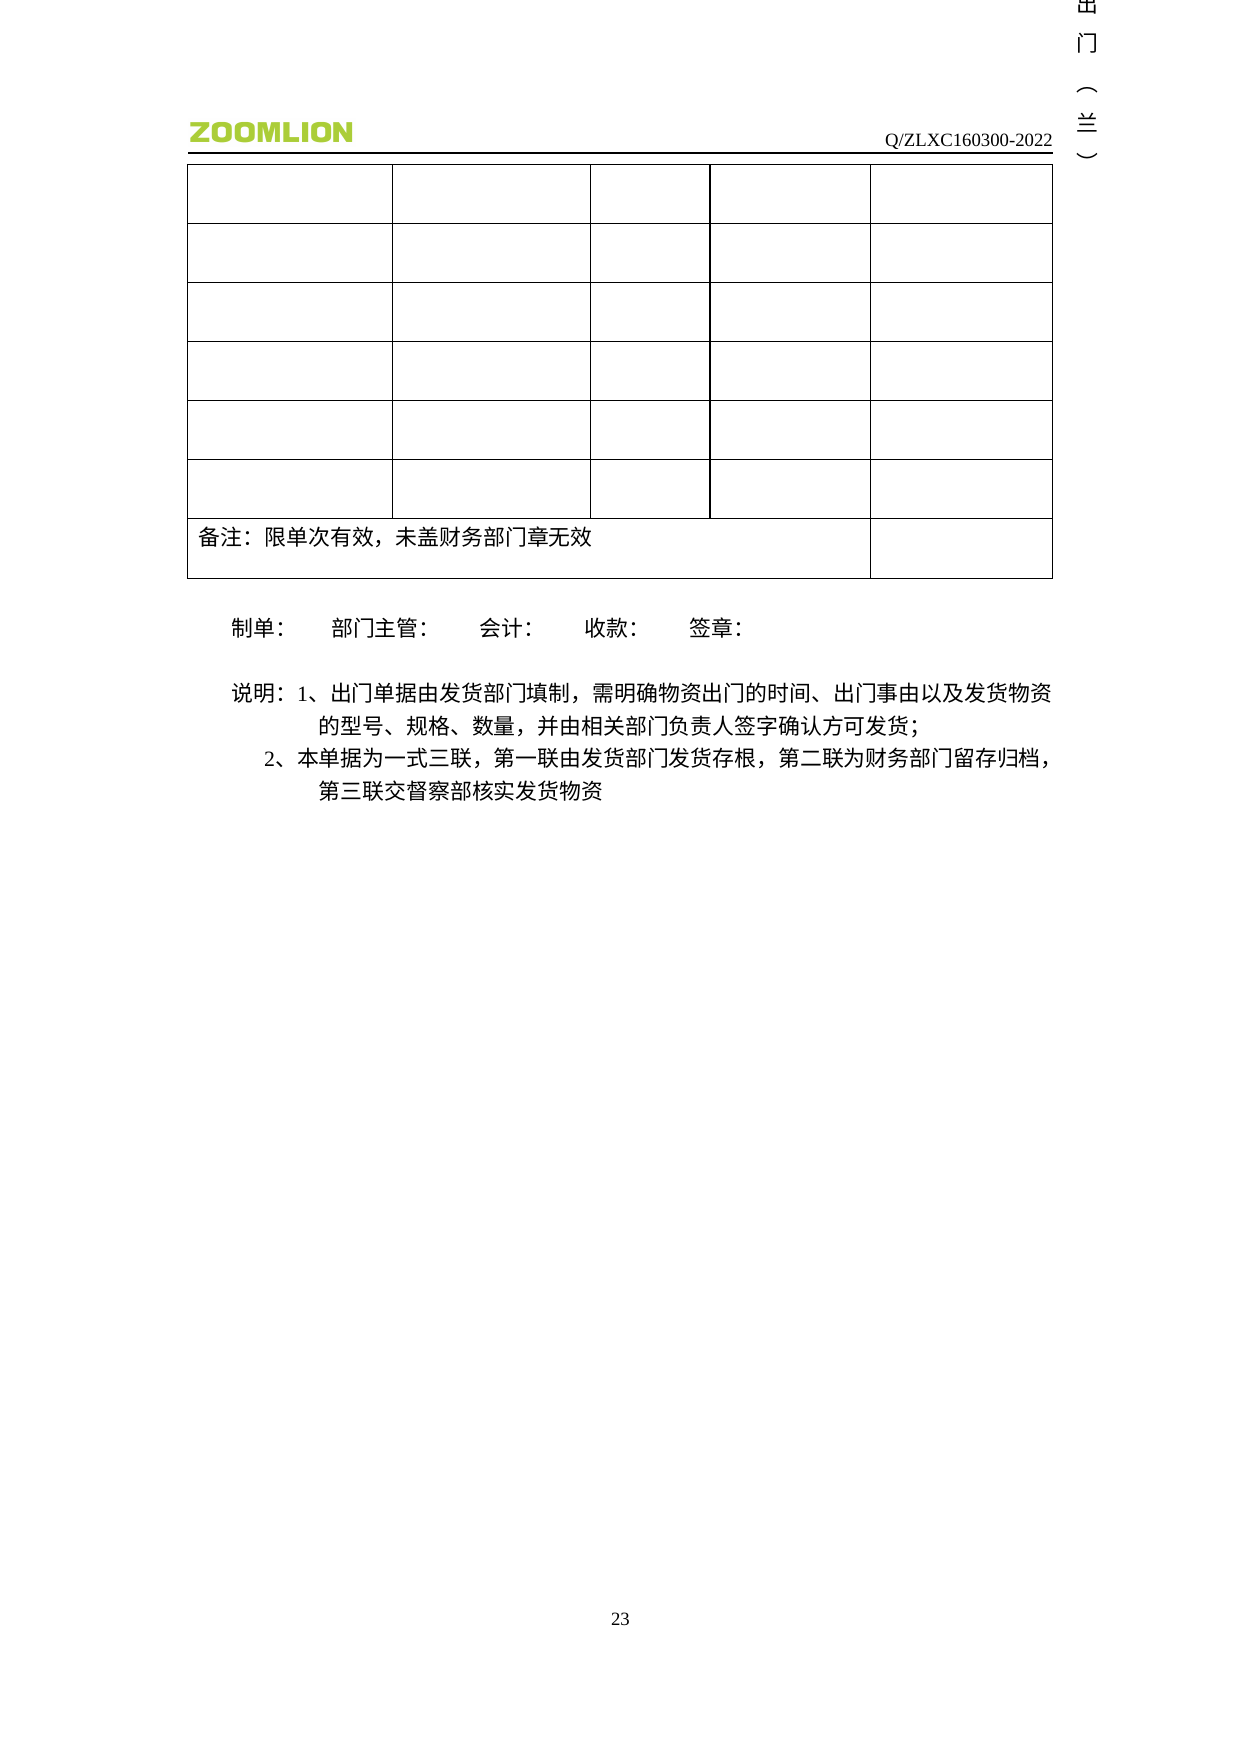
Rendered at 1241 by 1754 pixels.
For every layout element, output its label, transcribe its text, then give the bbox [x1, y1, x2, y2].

table_cell [393, 401, 590, 459]
table_cell [188, 460, 392, 518]
text 说明：1、出门单据由发货部门填制，需明确物资出门的时间、出门事由以及发货物资的型号、规格、数量，并由相关部门负责人签字确认方可发货； [231, 676, 1053, 741]
table_cell [871, 460, 1052, 518]
table_cell [188, 283, 392, 341]
table_cell [393, 283, 590, 341]
table_cell [591, 460, 709, 518]
table_cell [393, 342, 590, 400]
table_cell [591, 283, 709, 341]
table_cell [711, 283, 870, 341]
table_cell [591, 401, 709, 459]
table_cell [871, 224, 1052, 282]
table_cell [591, 165, 709, 223]
table_cell [393, 165, 590, 223]
table_cell [711, 460, 870, 518]
picture [187, 118, 357, 147]
table_cell [591, 342, 709, 400]
table_cell [591, 224, 709, 282]
table_cell [393, 460, 590, 518]
table_cell [188, 401, 392, 459]
table_cell [393, 224, 590, 282]
table_cell [188, 224, 392, 282]
table_cell [871, 283, 1052, 341]
table_cell 备注：限单次有效，未盖财务部门章无效 [188, 519, 870, 577]
table_cell [871, 342, 1052, 400]
table_cell [188, 165, 392, 223]
table_cell [711, 401, 870, 459]
table_cell [711, 224, 870, 282]
table_cell [871, 401, 1052, 459]
table_cell [871, 519, 1052, 577]
table_cell [188, 342, 392, 400]
text 2、本单据为一式三联，第一联由发货部门发货存根，第二联为财务部门留存归档，第三联交督察部核实发货物资 [231, 741, 1053, 806]
table_cell [711, 342, 870, 400]
table_cell [711, 165, 870, 223]
text 制单： 部门主管： 会计： 收款： 签章： [231, 579, 1053, 643]
table_cell [871, 165, 1052, 223]
